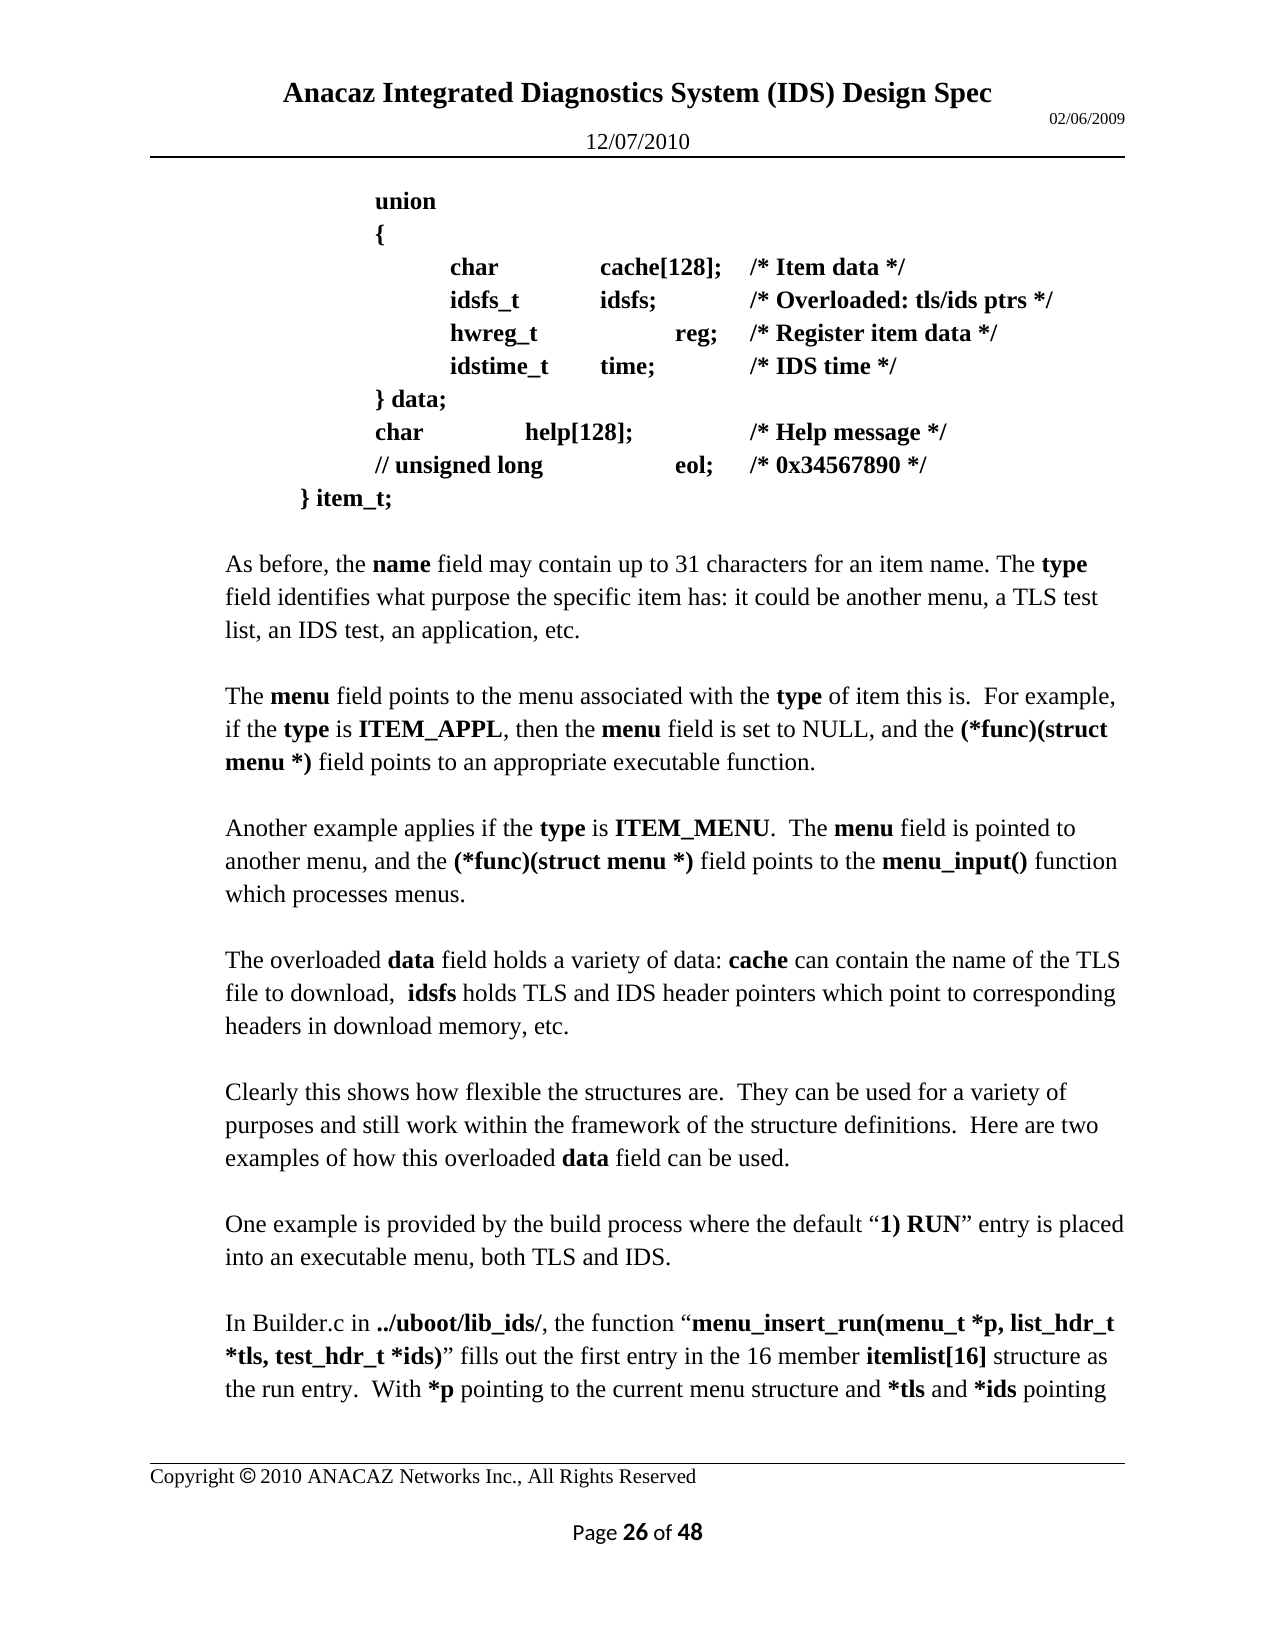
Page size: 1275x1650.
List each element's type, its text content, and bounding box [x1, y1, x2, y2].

list char cache[128]; /* Item data */ [225, 252, 1125, 281]
list // unsigned long eol; /* 0x34567890 */ [225, 450, 1125, 479]
list hwreg_t reg; /* Register item data */ [225, 318, 1125, 347]
list } item_t; [225, 483, 1125, 512]
list As before, the name field may contain up to 31 characters for an item name. The type field identifies what purpose the specific item has: it could be another menu, a TLS test list, an IDS test, an application, etc. [225, 549, 1125, 644]
list } data; [225, 384, 1125, 413]
list idsfs_t idsfs; /* Overloaded: tls/ids ptrs */ [225, 285, 1125, 313]
list idstime_t time; /* IDS time */ [225, 351, 1125, 379]
list Another example applies if the type is ITEM_MENU. The menu field is pointed to another menu, and the (*func)(struct menu *) field points to the menu_input() function which processes menus. [225, 813, 1125, 908]
list The overloaded data field holds a variety of data: cache can contain the name of the TLS file to download, idsfs holds TLS and IDS header pointers which point to corresponding headers in download memory, etc. [225, 945, 1125, 1040]
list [225, 1308, 1125, 1403]
list char help[128]; /* Help message */ [225, 417, 1125, 446]
list union [225, 186, 1125, 214]
list The menu field points to the menu associated with the type of item this is. For example, if the type is ITEM_APPL, then the menu field is set to NULL, and the (*func)(struct menu *) field points to an appropriate executable function. [225, 681, 1125, 776]
list { [225, 219, 1125, 247]
list One example is provided by the build process where the default “1) RUN” entry is placed into an executable menu, both TLS and IDS. [225, 1209, 1125, 1271]
list Clearly this shows how flexible the structures are. They can be used for a variety of purposes and still work within the framework of the structure definitions. Here are two examples of how this overloaded data field can be used. [225, 1077, 1125, 1172]
